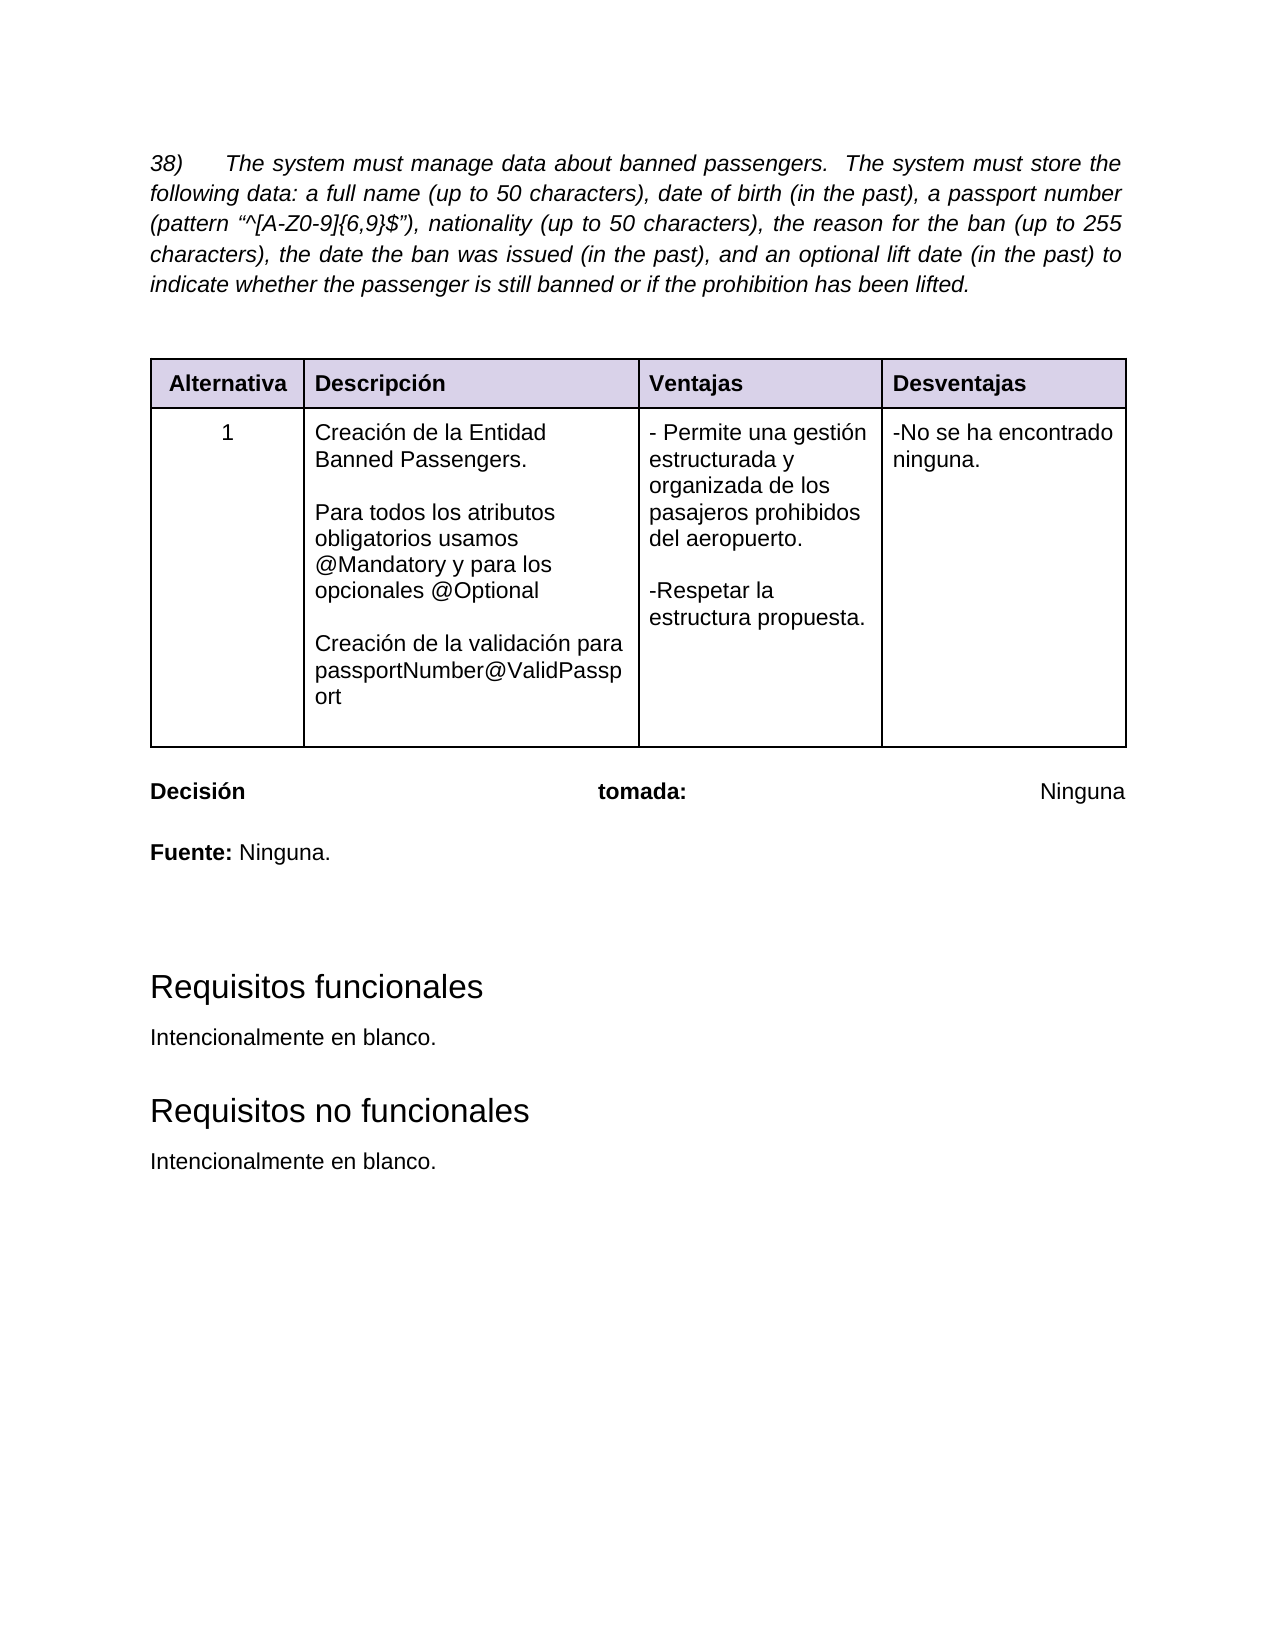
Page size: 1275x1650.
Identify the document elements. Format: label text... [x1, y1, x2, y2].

text Intencionalmente en blanco. [150, 1148, 1125, 1174]
text 38) The system must manage data about banned passengers. The system must store the following data: a full name (up to 50 characters), date of birth (in the past), a passport number (pattern “^[A-Z0-9]{6,9}$”), nationality (up to 50 characters), the reason for the ban (up to 255 characters), the date the ban was issued (in the past), and an optional lift date (in the past) to indicate whether the passenger is still banned or if the prohibition has been lifted. [150, 150, 1125, 297]
text Decisión tomada: Ninguna [150, 778, 1125, 835]
text Fuente: Ninguna. [150, 839, 1125, 865]
text Requisitos funcionales [150, 967, 1125, 1005]
text Requisitos no funcionales [150, 1091, 1125, 1130]
text Intencionalmente en blanco. [150, 1023, 1125, 1050]
